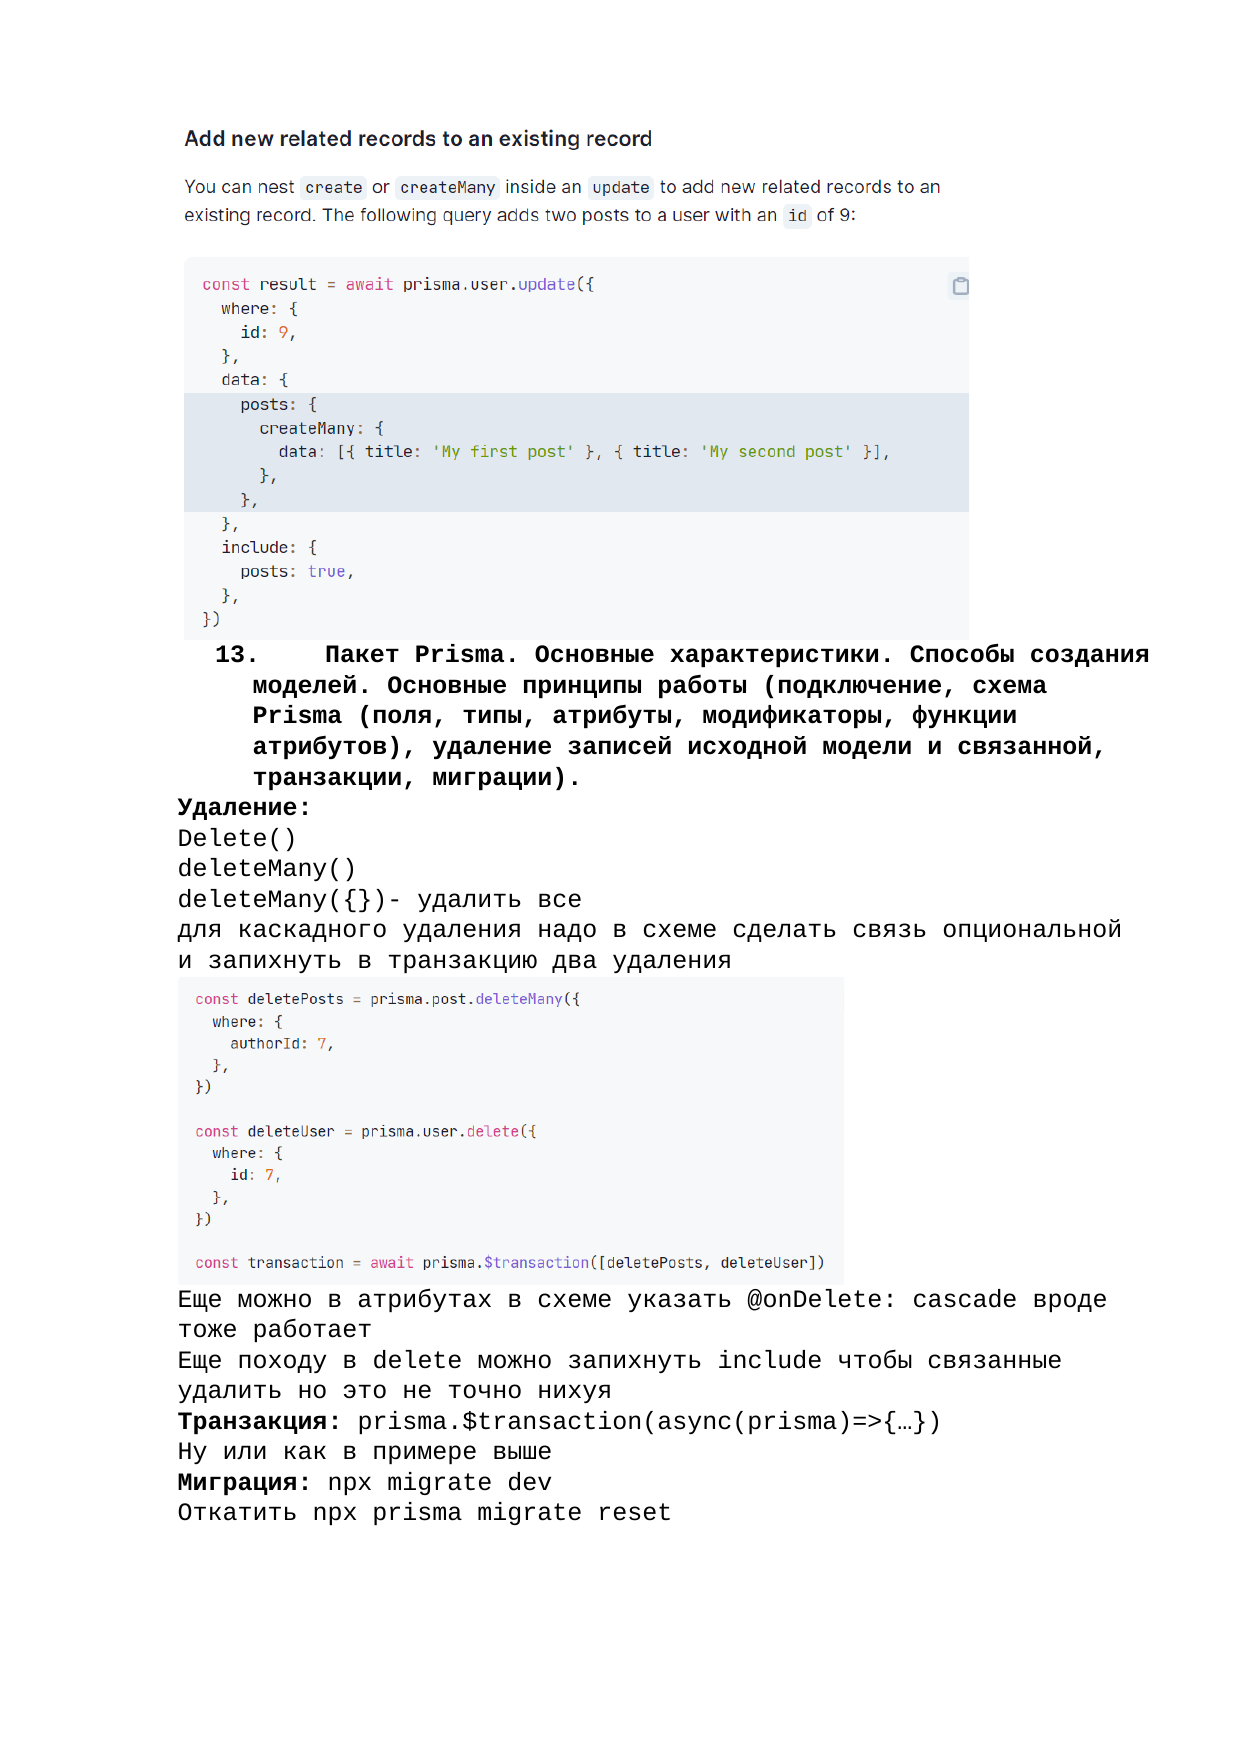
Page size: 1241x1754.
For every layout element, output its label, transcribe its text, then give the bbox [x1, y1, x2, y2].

list deleteMany({})- удалить все [177, 886, 1152, 914]
list Еще походу в delete можно запихнуть include чтобы связанные удалить но это не точно нихуя [177, 1347, 1152, 1406]
picture [177, 977, 845, 1285]
list Транзакция: prisma.$transaction(async(prisma)=>{…}) [177, 1408, 1152, 1437]
list Ну или как в примере выше [177, 1439, 1152, 1467]
picture [177, 118, 970, 640]
list Еще можно в атрибутах в схеме указать @onDelete: cascade вроде тоже работает [177, 1286, 1152, 1345]
list Миграция: npx migrate dev [177, 1469, 1152, 1498]
list для каскадного удаления надо в схеме сделать связь опциональной и запихнуть в транзакцию два удаления [177, 917, 1152, 976]
text Пакет Prisma. Основные характеристики. Способы создания моделей. Основные принципы работы (подключение, схема Prisma (поля, типы, атрибуты, модификаторы, функции атрибутов), удаление записей исходной модели и связанной, транзакции, миграции). [215, 642, 1152, 792]
list Удаление: [177, 794, 1152, 823]
list Delete() [177, 825, 1152, 853]
list deleteMany() [177, 856, 1152, 884]
list Откатить npx prisma migrate reset [177, 1500, 1152, 1528]
